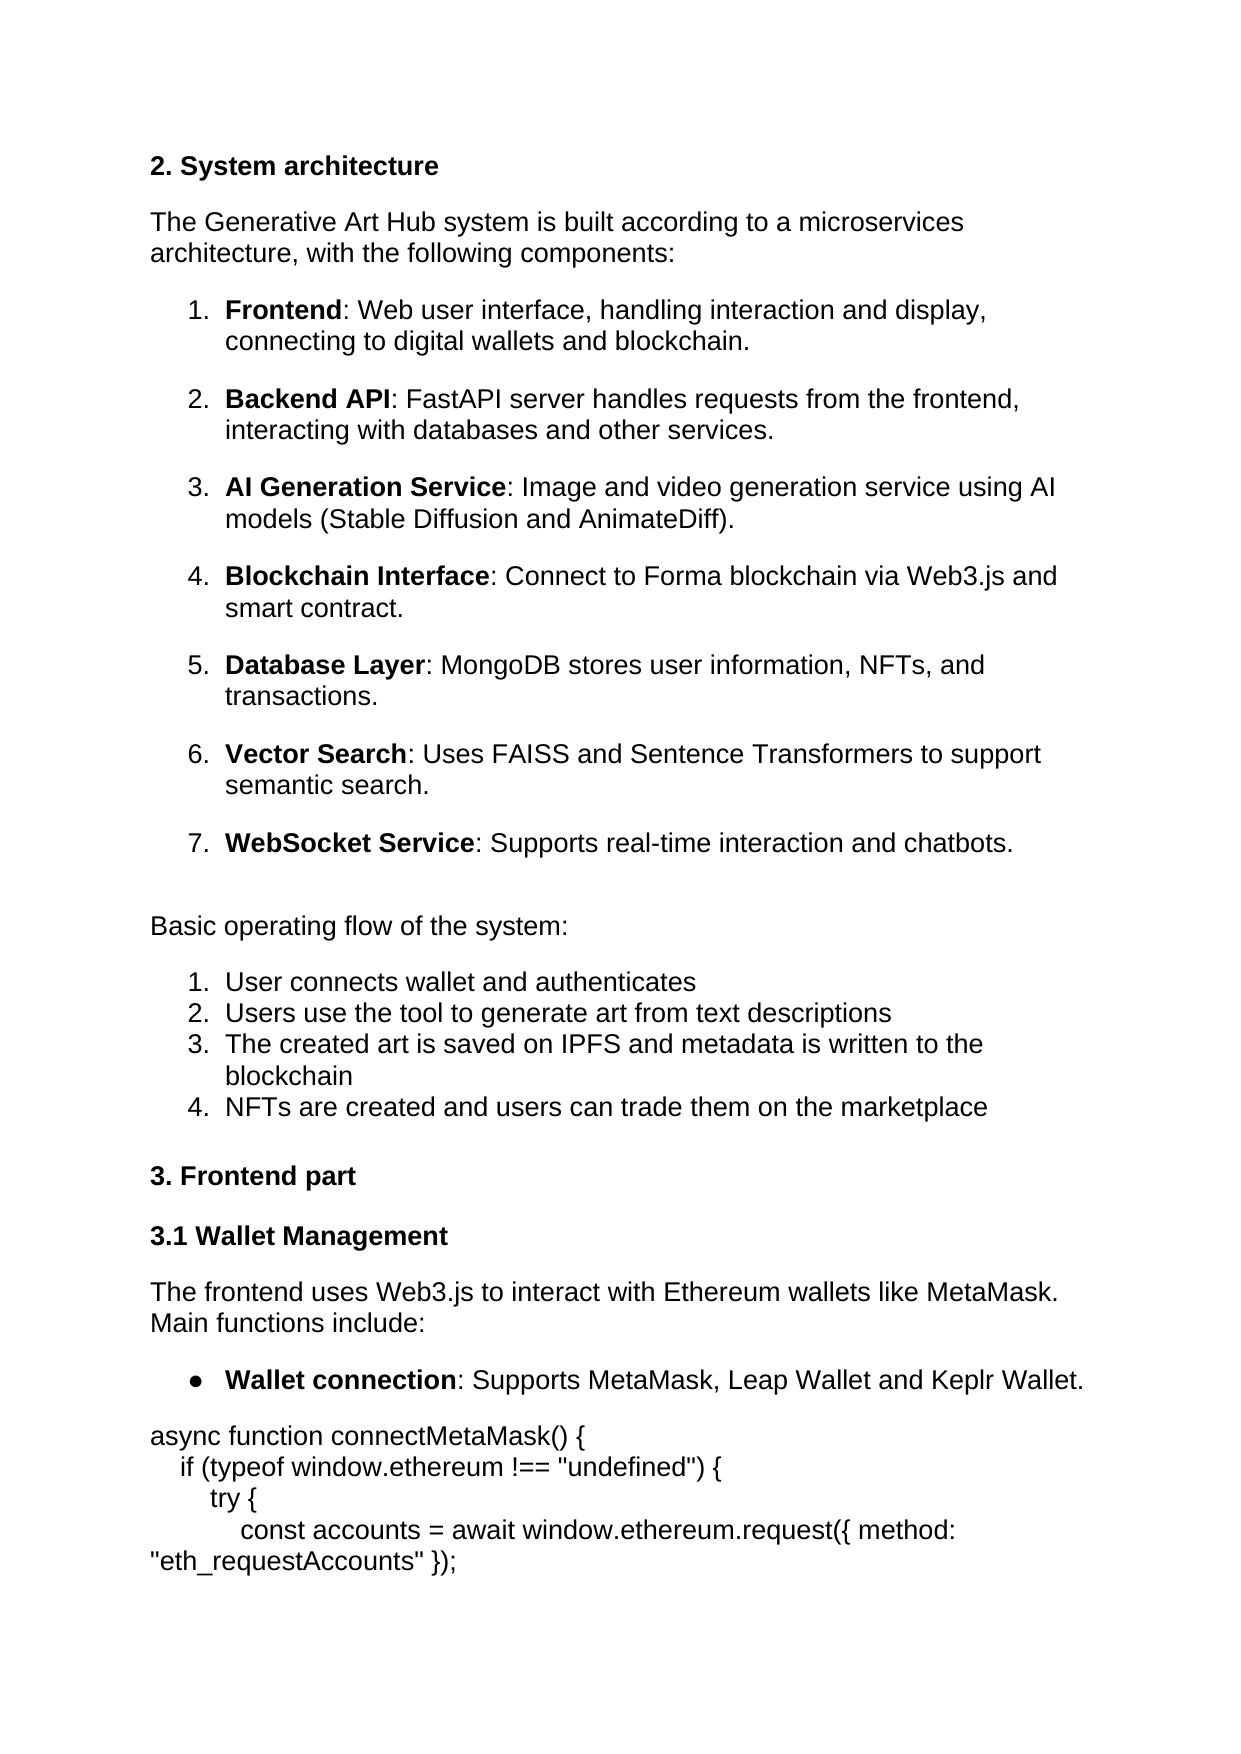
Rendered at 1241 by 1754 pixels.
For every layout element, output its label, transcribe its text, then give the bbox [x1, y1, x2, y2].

subtitle 3.1 Wallet Management [150, 1220, 1090, 1251]
subtitle 3. Frontend part [150, 1159, 1090, 1191]
text async function connectMetaMask() { [150, 1420, 1090, 1451]
list Backend API: FastAPI server handles requests from the frontend, interacting with databases and other services. [187, 383, 1090, 471]
list The created art is saved on IPFS and metadata is written to the blockchain [187, 1028, 1090, 1091]
list NFTs are created and users can trade them on the marketplace [187, 1091, 1090, 1122]
list Blockchain Interface: Connect to Forma blockchain via Web3.js and smart contract. [187, 560, 1090, 649]
text Basic operating flow of the system: [150, 909, 1090, 941]
list Users use the tool to generate art from text descriptions [187, 997, 1090, 1028]
text if (typeof window.ethereum !== "undefined") { [150, 1451, 1090, 1482]
text try { [150, 1482, 1090, 1514]
list AI Generation Service: Image and video generation service using AI models (Stable Diffusion and AnimateDiff). [187, 471, 1090, 560]
list Wallet connection: Supports MetaMask, Leap Wallet and Keplr Wallet. [187, 1364, 1090, 1395]
list Database Layer: MongoDB stores user information, NFTs, and transactions. [187, 649, 1090, 738]
list Frontend: Web user interface, handling interaction and display, connecting to digital wallets and blockchain. [187, 294, 1090, 383]
list WebSocket Service: Supports real-time interaction and chatbots. [187, 827, 1090, 884]
list User connects wallet and authenticates [187, 966, 1090, 997]
text const accounts = await window.ethereum.request({ method: "eth_requestAccounts" }); [150, 1514, 1090, 1576]
list Vector Search: Uses FAISS and Sentence Transformers to support semantic search. [187, 738, 1090, 827]
text The frontend uses Web3.js to interact with Ethereum wallets like MetaMask. Main functions include: [150, 1276, 1090, 1339]
text The Generative Art Hub system is built according to a microservices architecture, with the following components: [150, 206, 1090, 269]
subtitle 2. System architecture [150, 150, 1090, 181]
